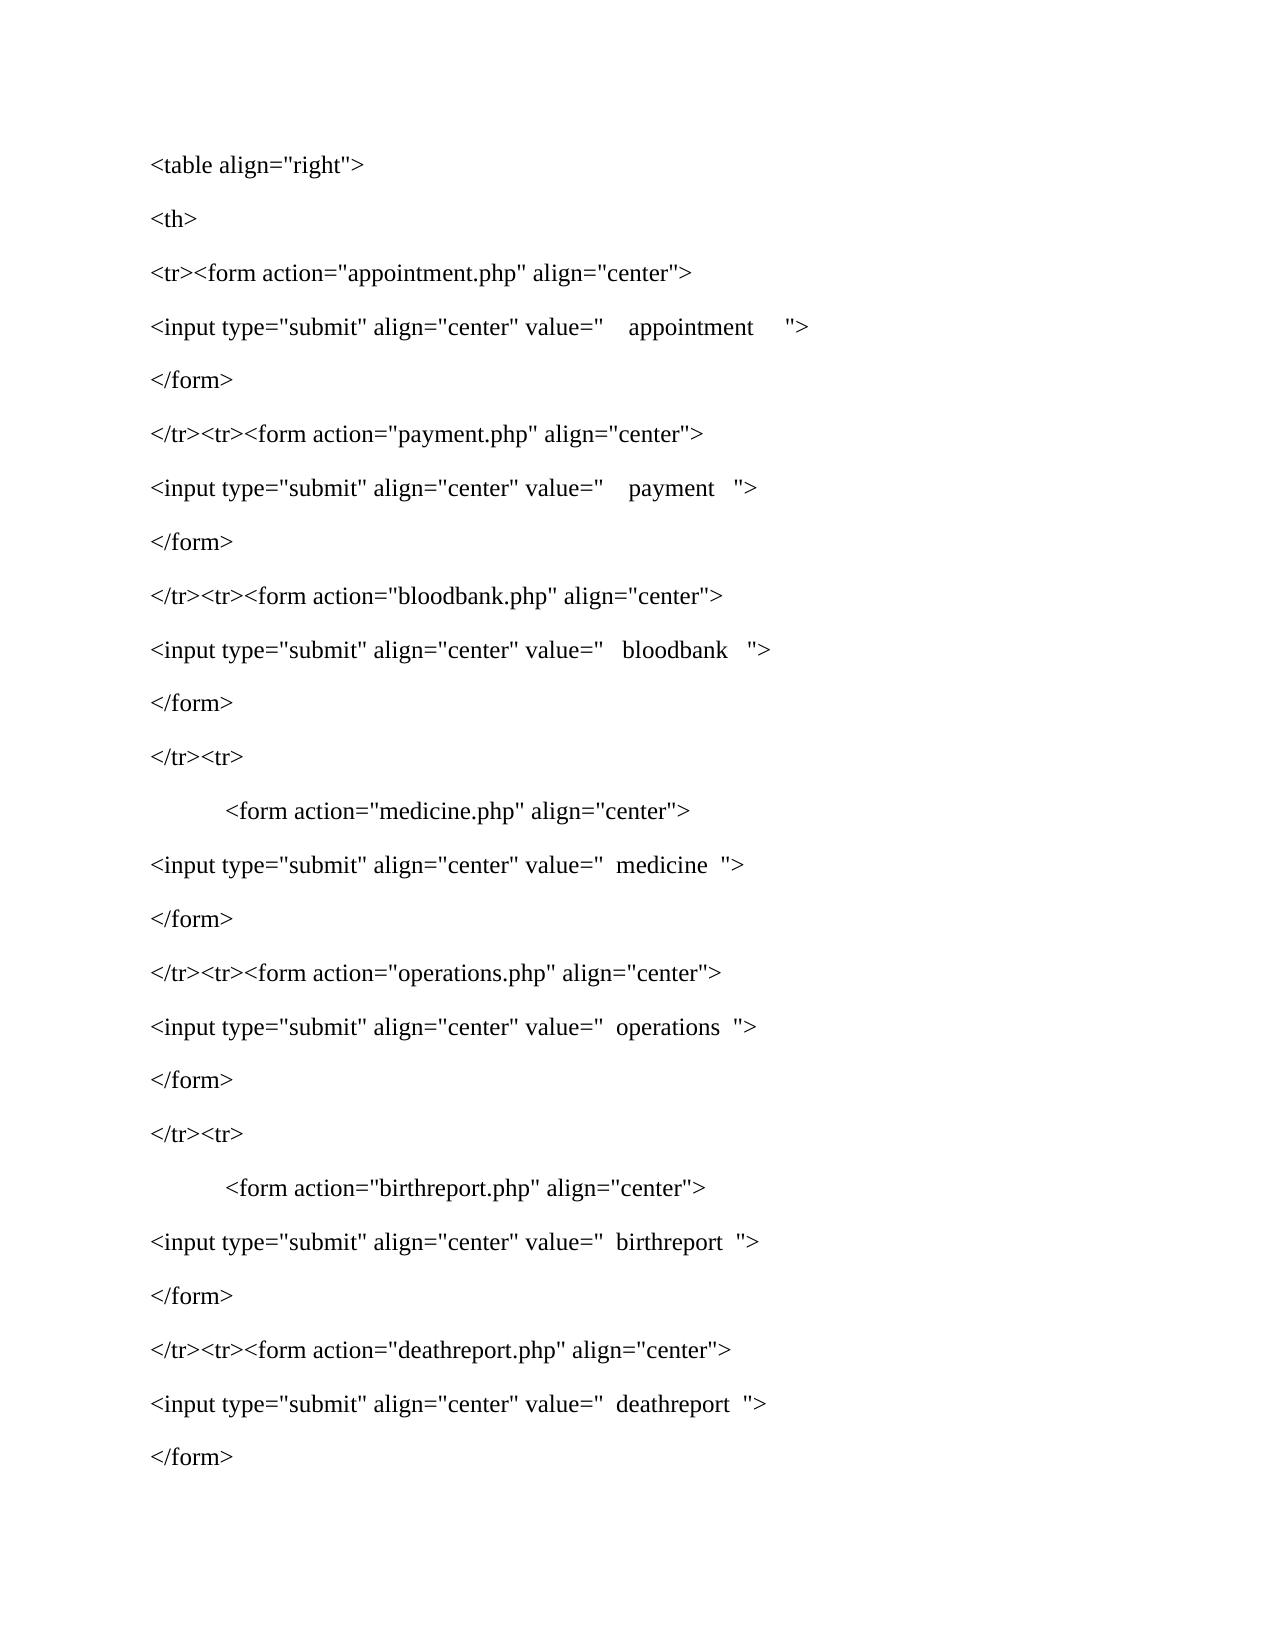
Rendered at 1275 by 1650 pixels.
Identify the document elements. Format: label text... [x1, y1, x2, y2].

text <input type="submit" align="center" value=" birthreport "> [150, 1227, 1125, 1256]
text <input type="submit" align="center" value=" bloodbank "> [150, 635, 1125, 663]
text </tr><tr><form action="deathreport.php" align="center"> [150, 1335, 1125, 1363]
text <input type="submit" align="center" value=" appointment "> [150, 312, 1125, 340]
text </form> [150, 904, 1125, 933]
text </tr><tr><form action="operations.php" align="center"> [150, 958, 1125, 987]
text </tr><tr><form action="bloodbank.php" align="center"> [150, 581, 1125, 609]
text </form> [150, 1281, 1125, 1310]
text <th> [150, 204, 1125, 233]
text </tr><tr> [150, 1119, 1125, 1148]
text <input type="submit" align="center" value=" operations "> [150, 1012, 1125, 1040]
text </form> [150, 688, 1125, 717]
text </tr><tr><form action="payment.php" align="center"> [150, 419, 1125, 448]
text <form action="medicine.php" align="center"> [150, 796, 1125, 825]
text <form action="birthreport.php" align="center"> [150, 1173, 1125, 1202]
text </form> [150, 1066, 1125, 1094]
text </tr><tr> [150, 742, 1125, 771]
text <input type="submit" align="center" value=" medicine "> [150, 850, 1125, 879]
text <input type="submit" align="center" value=" payment "> [150, 473, 1125, 502]
text </form> [150, 1442, 1125, 1471]
text </form> [150, 527, 1125, 556]
text <tr><form action="appointment.php" align="center"> [150, 258, 1125, 286]
text </form> [150, 365, 1125, 394]
text <table align="right"> [150, 150, 1125, 179]
text <input type="submit" align="center" value=" deathreport "> [150, 1389, 1125, 1417]
